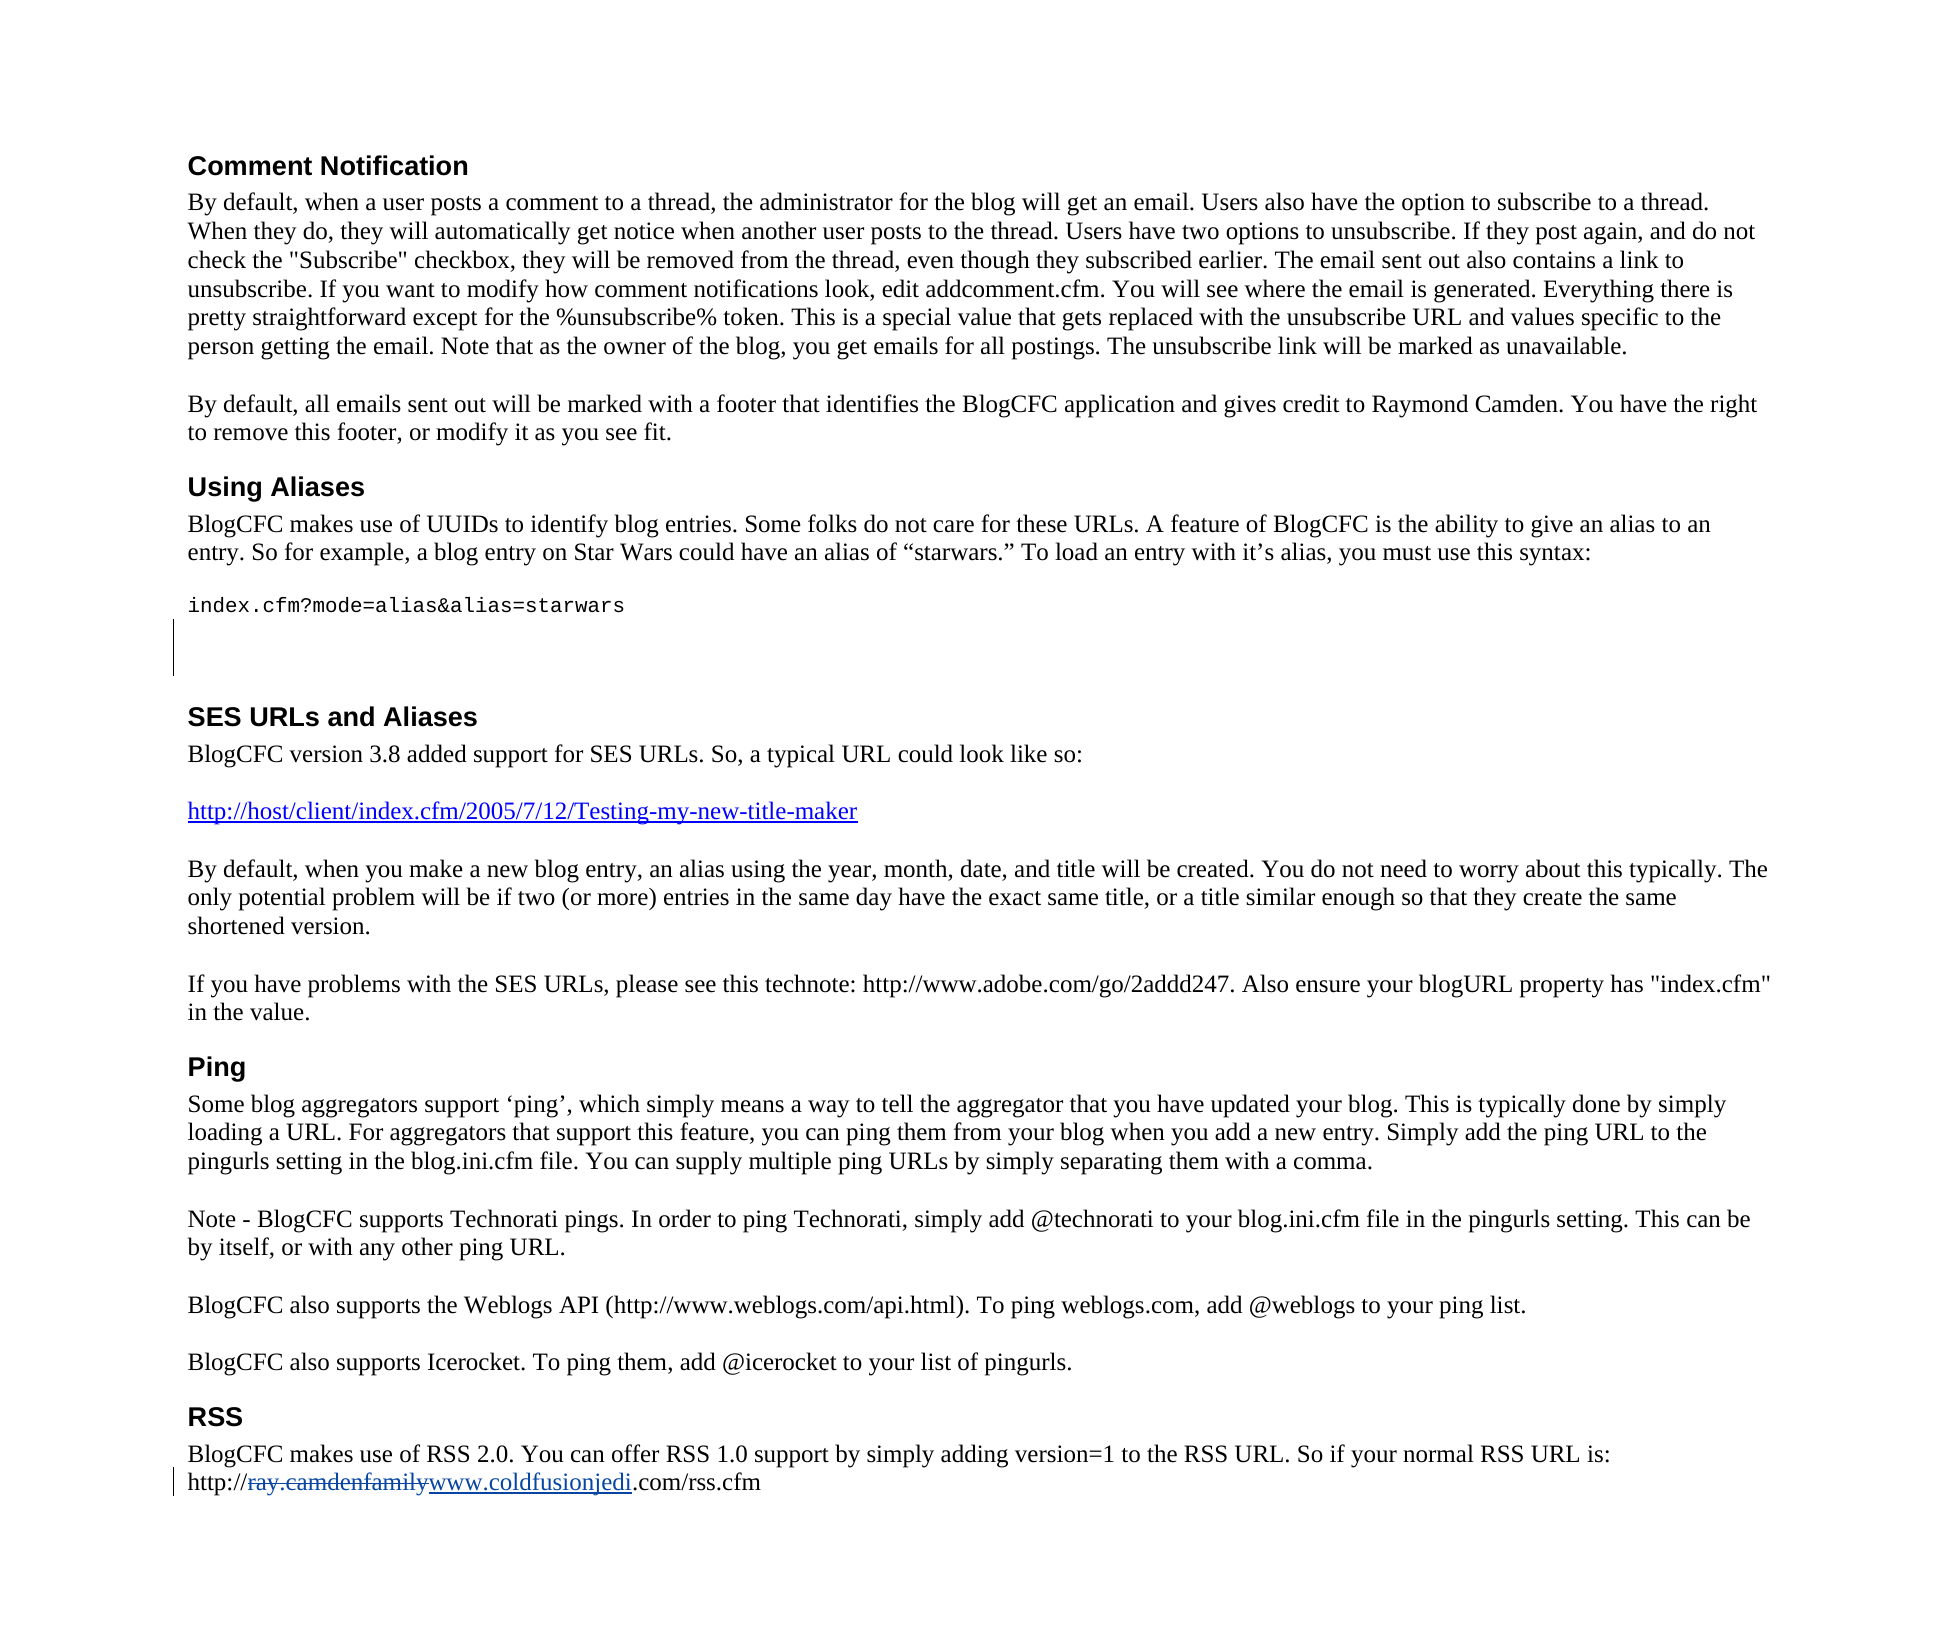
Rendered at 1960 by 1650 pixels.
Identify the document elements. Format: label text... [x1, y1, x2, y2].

text BlogCFC also supports Icerocket. To ping them, add @icerocket to your list of pingurls. [187, 1347, 1772, 1376]
text BlogCFC version 3.8 added support for SES URLs. So, a typical URL could look like so: [187, 739, 1772, 767]
text If you have problems with the SES URLs, please see this technote: http://www.adobe.com/go/2addd247. Also ensure your blogURL property has "index.cfm" in the value. [187, 969, 1772, 1026]
text index.cfm?mode=alias&alias=starwars [187, 595, 1772, 619]
text BlogCFC makes use of RSS 2.0. You can offer RSS 1.0 support by simply adding version=1 to the RSS URL. So if your normal RSS URL is: [187, 1439, 1772, 1467]
subtitle Using Aliases [187, 471, 1772, 502]
subtitle Ping [187, 1051, 1772, 1082]
subtitle Comment Notification [187, 150, 1772, 181]
text http://host/client/index.cfm/2005/7/12/Testing-my-new-title-maker [187, 796, 1772, 825]
text Some blog aggregators support ‘ping’, which simply means a way to tell the aggregator that you have updated your blog. This is typically done by simply loading a URL. For aggregators that support this feature, you can ping them from your blog when you add a new entry. Simply add the ping URL to the pingurls setting in the blog.ini.cfm file. You can supply multiple ping URLs by simply separating them with a comma. [187, 1089, 1772, 1175]
subtitle SES URLs and Aliases [187, 701, 1772, 732]
text BlogCFC also supports the Weblogs API (http://www.weblogs.com/api.html). To ping weblogs.com, add @weblogs to your ping list. [187, 1290, 1772, 1319]
text Note - BlogCFC supports Technorati pings. In order to ping Technorati, simply add @technorati to your blog.ini.cfm file in the pingurls setting. This can be by itself, or with any other ping URL. [187, 1204, 1772, 1261]
text By default, when you make a new blog entry, an alias using the year, month, date, and title will be created. You do not need to worry about this typically. The only potential problem will be if two (or more) entries in the same day have the exact same title, or a title similar enough so that they create the same shortened version. [187, 854, 1772, 940]
text By default, when a user posts a comment to a thread, the administrator for the blog will get an email. Users also have the option to subscribe to a thread. When they do, they will automatically get notice when another user posts to the thread. Users have two options to unsubscribe. If they post again, and do not check the "Subscribe" checkbox, they will be removed from the thread, even though they subscribed earlier. The email sent out also contains a link to unsubscribe. If you want to modify how comment notifications look, edit addcomment.cfm. You will see where the email is generated. Everything there is pretty straightforward except for the %unsubscribe% token. This is a special value that gets replaced with the unsubscribe URL and values specific to the person getting the email. Note that as the owner of the blog, you get emails for all postings. The unsubscribe link will be marked as unavailable. [187, 187, 1772, 360]
text By default, all emails sent out will be marked with a footer that identifies the BlogCFC application and gives credit to Raymond Camden. You have the right to remove this footer, or modify it as you see fit. [187, 389, 1772, 446]
text http://.com/rss.cfm [187, 1467, 1772, 1496]
text BlogCFC makes use of UUIDs to identify blog entries. Some folks do not care for these URLs. A feature of BlogCFC is the ability to give an alias to an entry. So for example, a blog entry on Star Wars could have an alias of “starwars.” To load an entry with it’s alias, you must use this syntax: [187, 509, 1772, 566]
subtitle RSS [187, 1401, 1772, 1432]
